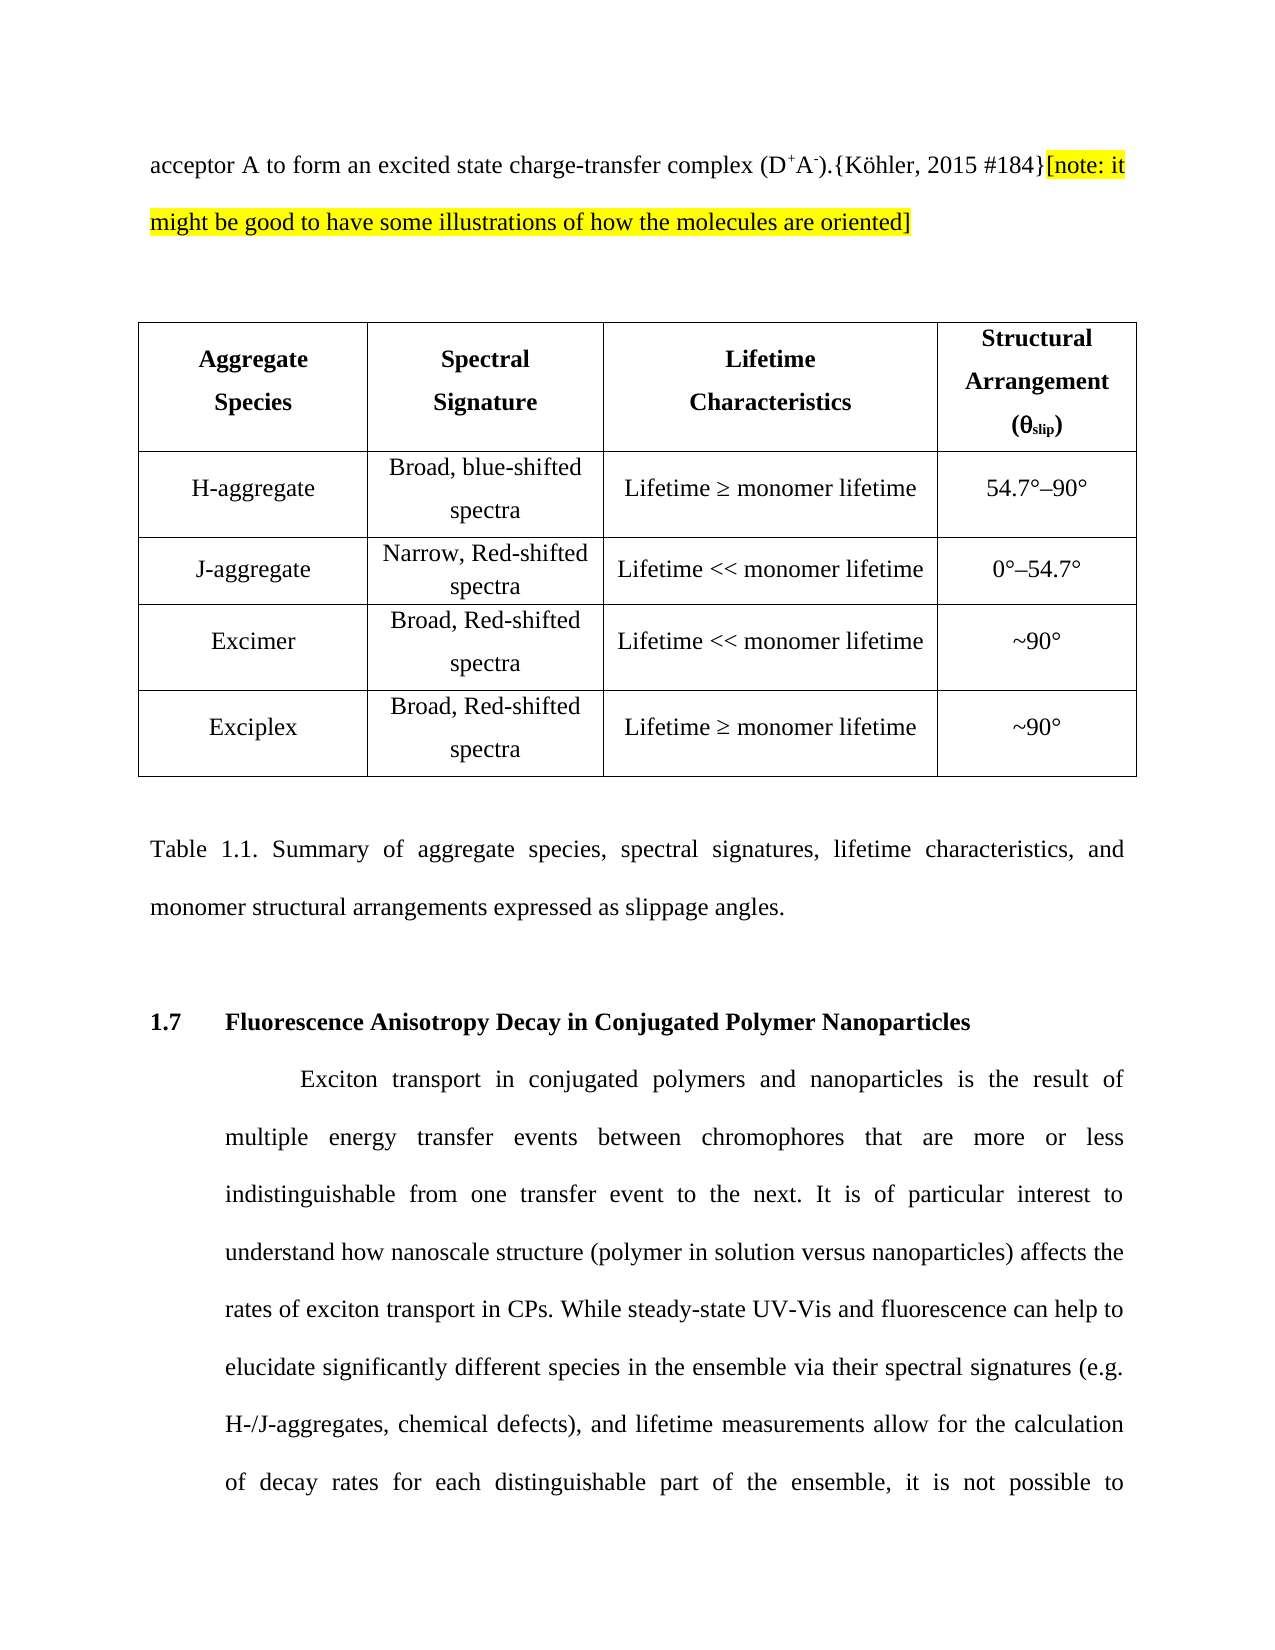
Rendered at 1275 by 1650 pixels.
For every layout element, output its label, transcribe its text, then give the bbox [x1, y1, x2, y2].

table_cell Excimer [139, 605, 367, 690]
table_cell Broad, Red-shifted spectra [368, 605, 603, 690]
table_cell Lifetime << monomer lifetime [604, 605, 937, 690]
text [150, 150, 1125, 236]
table_cell Narrow, Red-shifted spectra [368, 538, 603, 604]
table_cell Broad, Red-shifted spectra [368, 691, 603, 776]
list Fluorescence Anisotropy Decay in Conjugated Polymer Nanoparticles [150, 1007, 1125, 1036]
table_cell 54.7°–90° [938, 452, 1136, 537]
table_header Structural Arrangement (slip) [938, 323, 1136, 451]
table_cell Lifetime monomer lifetime [604, 691, 937, 776]
table_cell H-aggregate [139, 452, 367, 537]
table_header Lifetime Characteristics [604, 323, 937, 451]
table_header Spectral Signature [368, 323, 603, 451]
table_cell J-aggregate [139, 538, 367, 604]
table_cell ~90° [938, 605, 1136, 690]
text Table 1.1. Summary of aggregate species, spectral signatures, lifetime characteristics, and monomer structural arrangements expressed as slippage angles. [150, 834, 1125, 921]
table_cell ~90° [938, 691, 1136, 776]
table_cell Lifetime << monomer lifetime [604, 538, 937, 604]
table_cell Broad, blue-shifted spectra [368, 452, 603, 537]
table_cell 0°–54.7° [938, 538, 1136, 604]
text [225, 1064, 1125, 1496]
table_cell Lifetime monomer lifetime [604, 452, 937, 537]
table_header Aggregate Species [139, 323, 367, 451]
table_cell Exciplex [139, 691, 367, 776]
